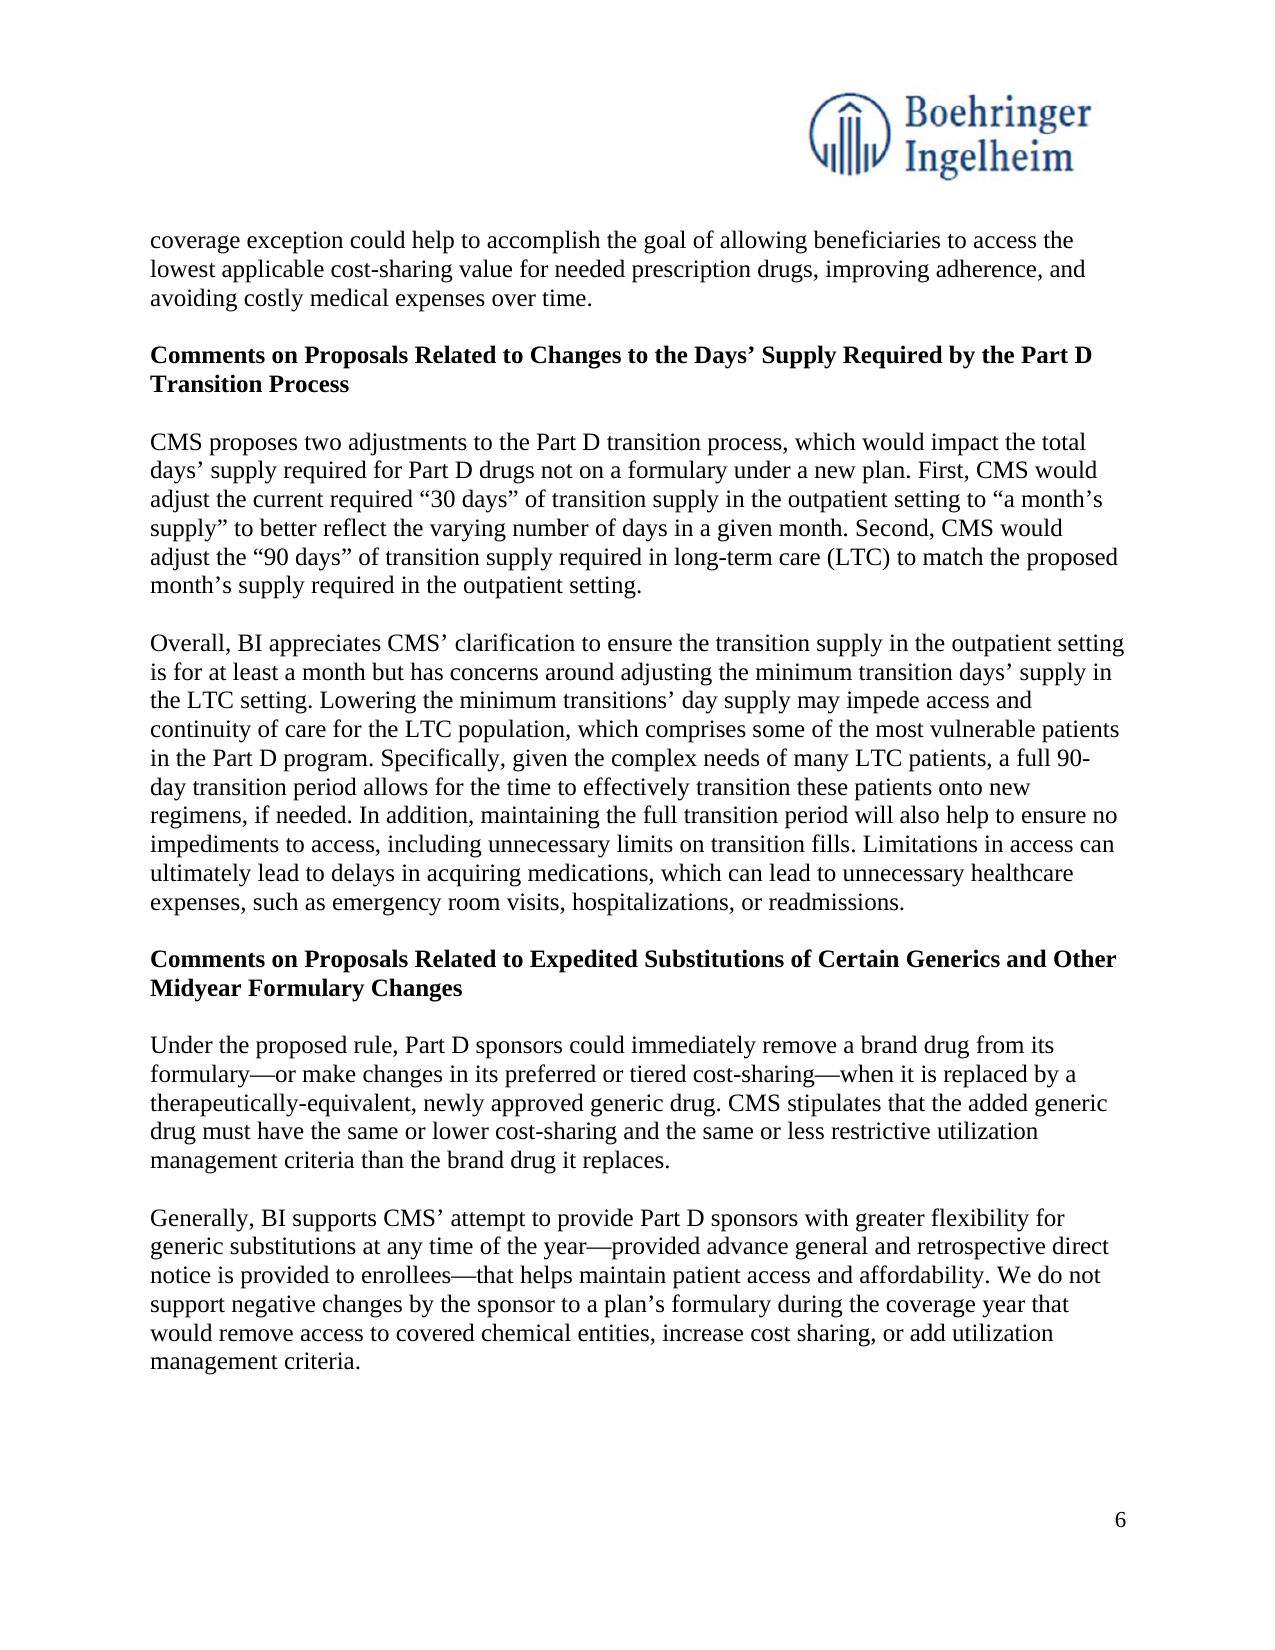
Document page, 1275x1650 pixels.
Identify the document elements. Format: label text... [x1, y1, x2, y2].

subtitle Comments on Proposals Related to Expedited Substitutions of Certain Generics and Other Midyear Formulary Changes [150, 944, 1119, 1002]
text Generally, BI supports CMS’ attempt to provide Part D sponsors with greater flexibility for generic substitutions at any time of the year—provided advance general and retrospective direct notice is provided to enrollees—that helps maintain patient access and affordability. We do not support negative changes by the sponsor to a plan’s formulary during the coverage year that would remove access to covered chemical entities, increase cost sharing, or add utilization management criteria. [150, 1203, 1111, 1375]
text Under the proposed rule, Part D sponsors could immediately remove a brand drug from its formulary—or make changes in its preferred or tiered cost-sharing—when it is replaced by a therapeutically-equivalent, newly approved generic drug. CMS stipulates that the added generic drug must have the same or lower cost-sharing and the same or less restrictive utilization management criteria than the brand drug it replaces. [150, 1030, 1108, 1174]
text Overall, BI appreciates CMS’ clarification to ensure the transition supply in the outpatient setting is for at least a month but has concerns around adjusting the minimum transition days’ supply in the LTC setting. Lowering the minimum transitions’ day supply may impede access and continuity of care for the LTC population, which comprises some of the most vulnerable patients in the Part D program. Specifically, given the complex needs of many LTC patients, a full 90- day transition period allows for the time to effectively transition these patients onto new regimens, if needed. In addition, maintaining the full transition period will also help to ensure no impediments to access, including unnecessary limits on transition fills. Limitations in access can ultimately lead to delays in acquiring medications, which can lead to unnecessary healthcare expenses, such as emergency room visits, hospitalizations, or readmissions. [150, 628, 1127, 915]
subtitle Comments on Proposals Related to Changes to the Days’ Supply Required by the Part D Transition Process [150, 341, 1095, 398]
picture [790, 74, 1126, 200]
text coverage exception could help to accomplish the goal of allowing beneficiaries to access the lowest applicable cost-sharing value for needed prescription drugs, improving adherence, and avoiding costly medical expenses over time. [150, 225, 1088, 312]
text CMS proposes two adjustments to the Part D transition process, which would impact the total days’ supply required for Part D drugs not on a formulary under a new plan. First, CMS would adjust the current required “30 days” of transition supply in the outpatient setting to “a month’s supply” to better reflect the varying number of days in a given month. Second, CMS would adjust the “90 days” of transition supply required in long-term care (LTC) to match the proposed month’s supply required in the outpatient setting. [150, 427, 1121, 599]
